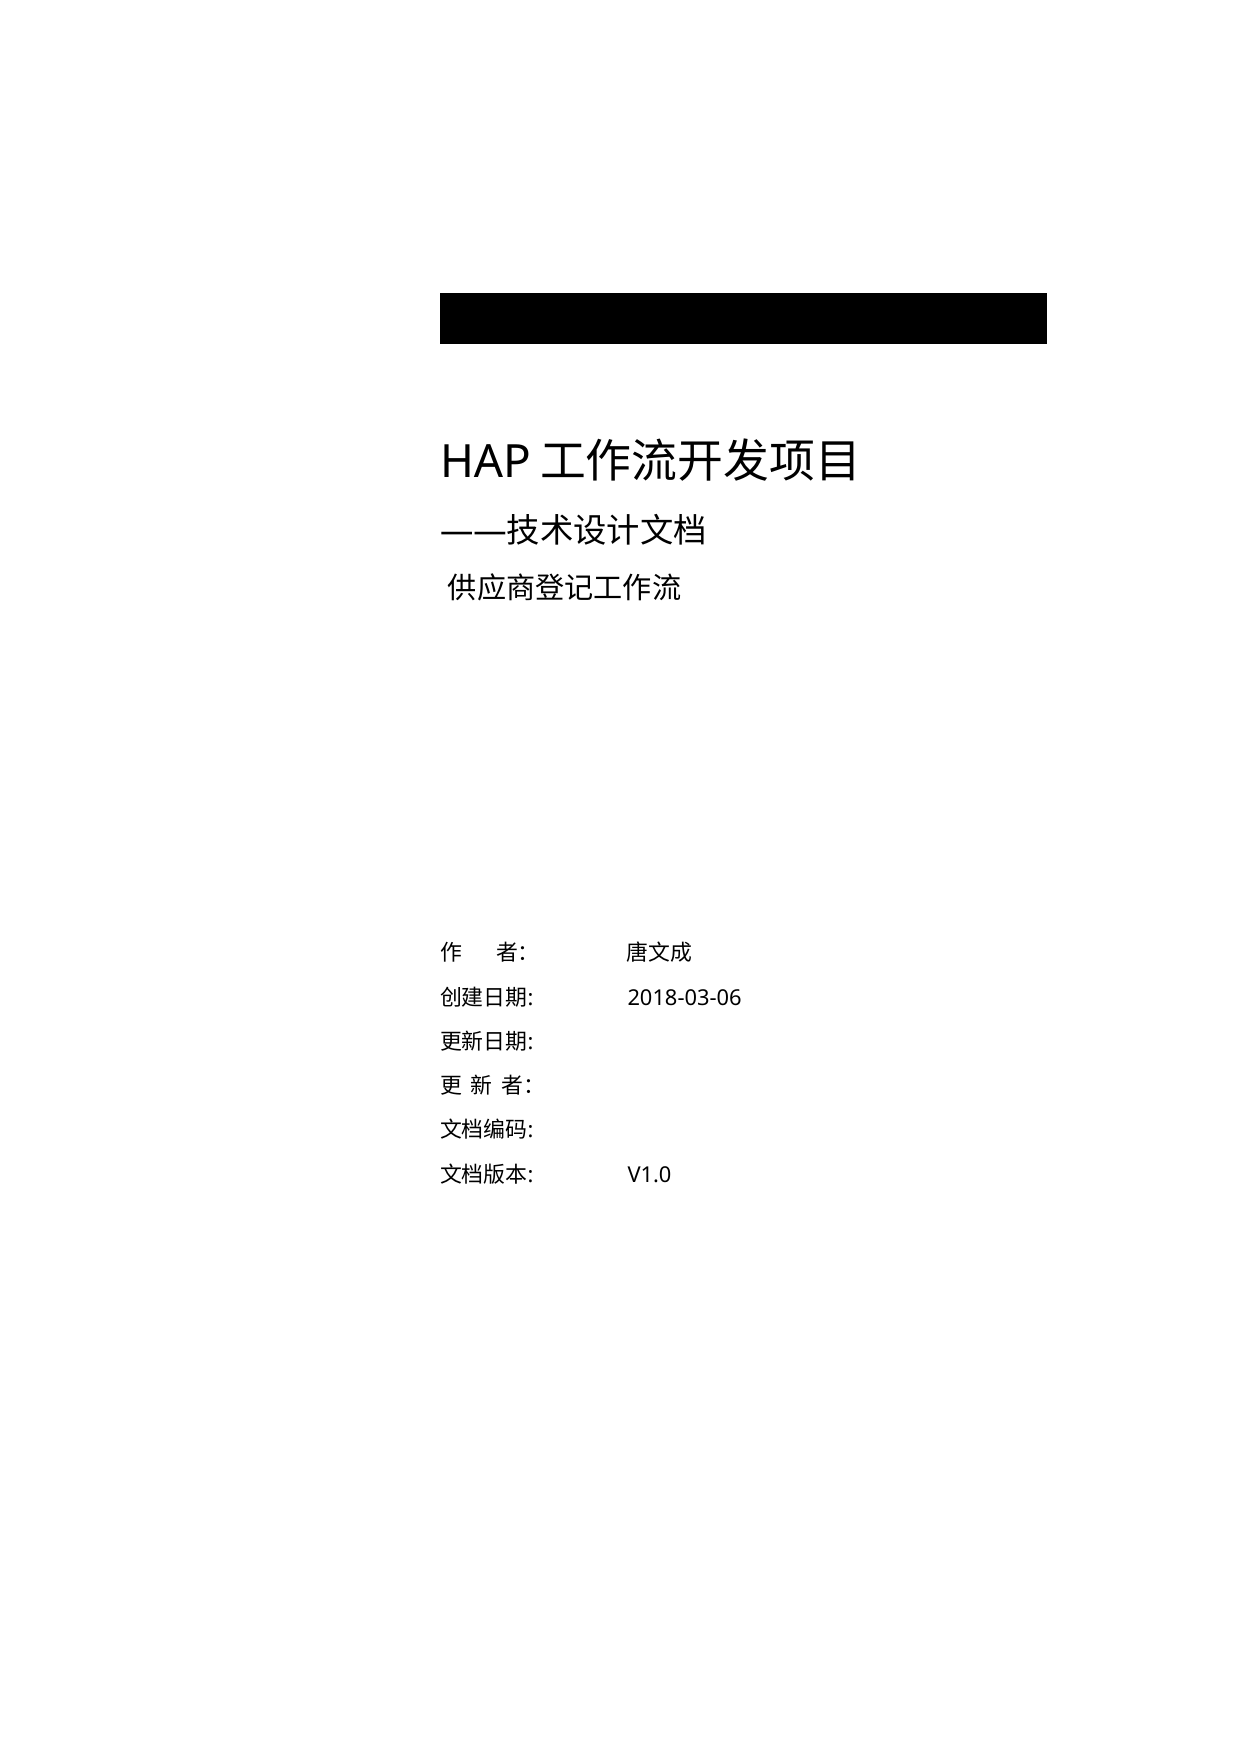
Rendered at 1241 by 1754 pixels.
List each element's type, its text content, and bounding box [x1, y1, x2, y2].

text 更 新 者： [440, 1068, 1122, 1100]
text 更新日期: [440, 1024, 1122, 1056]
text 文档版本: V1.0 [440, 1157, 1122, 1188]
title HAP工作流开发项目 [440, 425, 1047, 491]
text 文档编码: [440, 1112, 1122, 1144]
text 作 者： 唐文成 [440, 935, 1122, 967]
title 供应商登记工作流 [433, 565, 1047, 607]
text 创建日期: 2018-03-06 [440, 979, 1122, 1011]
text ——技术设计文档 [440, 504, 1122, 552]
